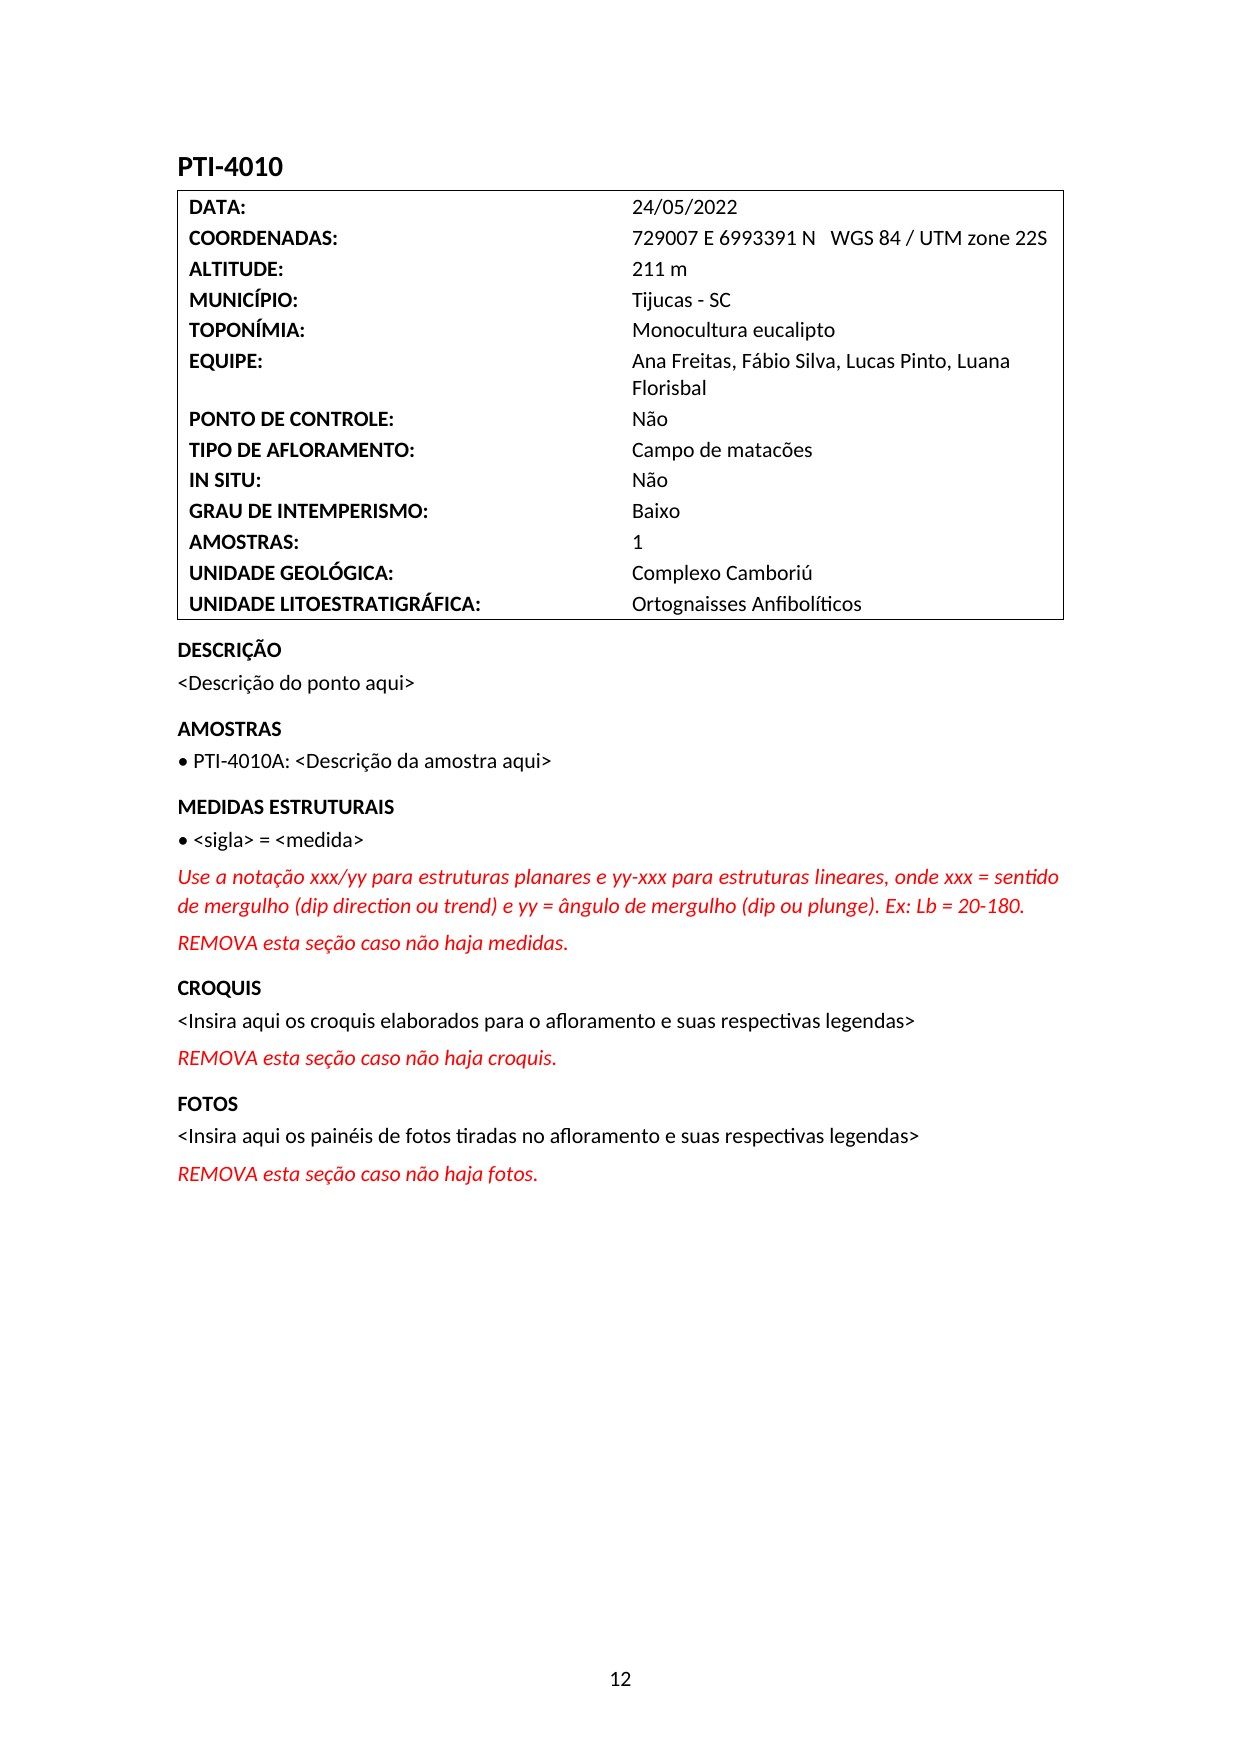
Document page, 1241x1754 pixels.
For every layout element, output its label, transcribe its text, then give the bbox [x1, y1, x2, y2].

text • <sigla> = <medida> [177, 826, 1063, 853]
table_cell AMOSTRAS: [178, 526, 621, 557]
subtitle PTI-4010 [177, 148, 1063, 183]
table_cell 729007 E 6993391 N WGS 84 / UTM zone 22S [621, 222, 1063, 253]
table_cell Ortognaisses Anfibolíticos [621, 588, 1063, 619]
table_header DATA: [178, 191, 621, 222]
table_cell PONTO DE CONTROLE: [178, 403, 621, 434]
table_cell UNIDADE LITOESTRATIGRÁFICA: [178, 588, 621, 619]
table_cell Baixo [621, 495, 1063, 526]
table_cell EQUIPE: [178, 345, 621, 403]
table_cell COORDENADAS: [178, 222, 621, 253]
subtitle FOTOS [177, 1090, 1063, 1116]
table_cell TOPONÍMIA: [178, 315, 621, 345]
text Use a notação xxx/yy para estruturas planares e yy-xxx para estruturas lineares, onde xxx = sentido de mergulho (dip direction ou trend) e yy = ângulo de mergulho (dip ou plunge). Ex: Lb = 20-180. [177, 863, 1063, 918]
table_cell Tijucas - SC [621, 284, 1063, 314]
text REMOVA esta seção caso não haja fotos. [177, 1160, 1063, 1186]
text REMOVA esta seção caso não haja medidas. [177, 929, 1063, 956]
text REMOVA esta seção caso não haja croquis. [177, 1044, 1063, 1071]
text <Descrição do ponto aqui> [177, 669, 1063, 696]
table_header 24/05/2022 [621, 191, 1063, 222]
table_cell Ana Freitas, Fábio Silva, Lucas Pinto, Luana Florisbal [621, 345, 1063, 403]
table_cell Não [621, 465, 1063, 495]
table_cell Complexo Camboriú [621, 557, 1063, 588]
text <Insira aqui os croquis elaborados para o afloramento e suas respectivas legendas> [177, 1007, 1063, 1034]
table_cell 1 [621, 526, 1063, 557]
table_cell Não [621, 403, 1063, 434]
table_cell ALTITUDE: [178, 253, 621, 284]
subtitle MEDIDAS ESTRUTURAIS [177, 793, 1063, 820]
table_cell IN SITU: [178, 465, 621, 495]
subtitle CROQUIS [177, 974, 1063, 1001]
subtitle AMOSTRAS [177, 715, 1063, 741]
table_cell MUNICÍPIO: [178, 284, 621, 314]
table_cell Monocultura eucalipto [621, 315, 1063, 345]
subtitle DESCRIÇÃO [177, 636, 1063, 663]
table_cell TIPO DE AFLORAMENTO: [178, 434, 621, 464]
table_cell GRAU DE INTEMPERISMO: [178, 495, 621, 526]
table_cell 211 m [621, 253, 1063, 284]
table_cell Campo de matacões [621, 434, 1063, 464]
text <Insira aqui os painéis de fotos tiradas no afloramento e suas respectivas legendas> [177, 1123, 1063, 1149]
text • PTI-4010A: <Descrição da amostra aqui> [177, 748, 1063, 774]
table_cell UNIDADE GEOLÓGICA: [178, 557, 621, 588]
